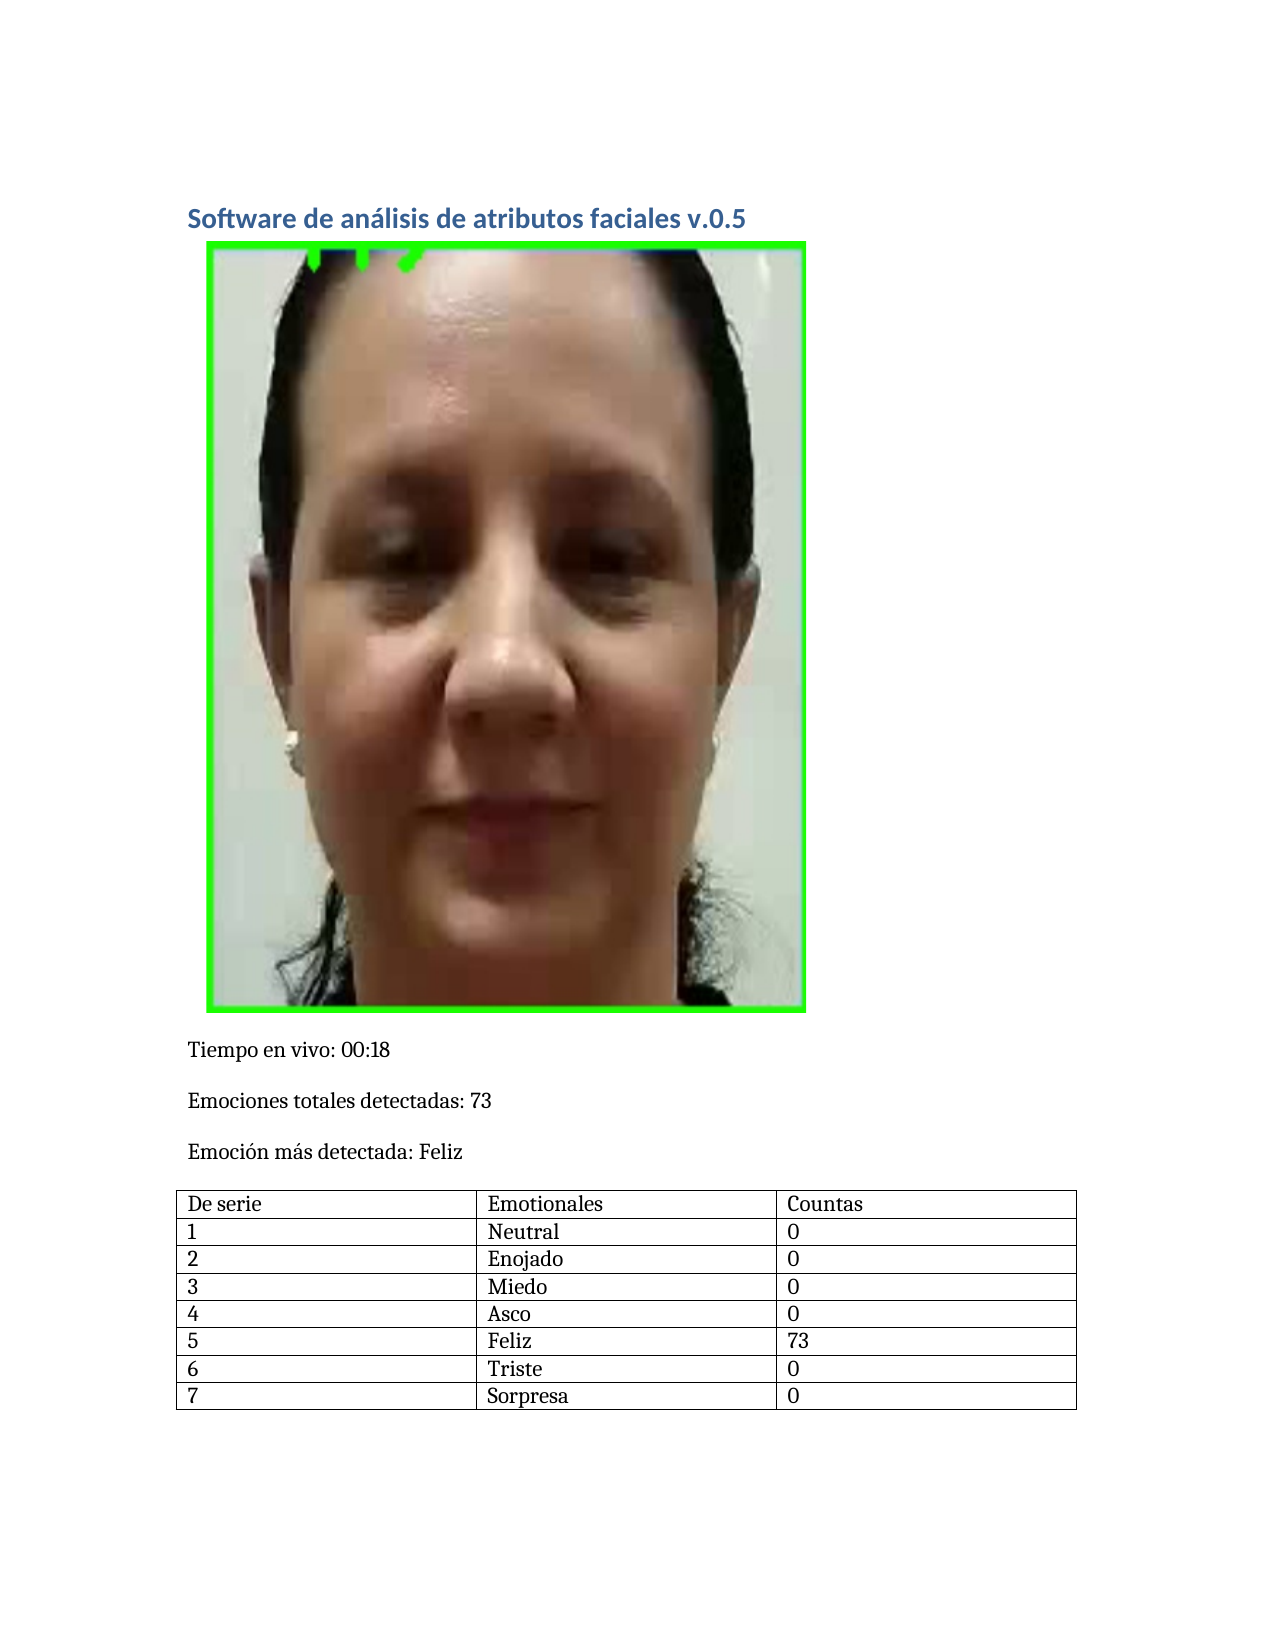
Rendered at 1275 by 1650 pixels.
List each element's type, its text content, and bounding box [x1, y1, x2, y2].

table_cell 0 [777, 1383, 1076, 1409]
table_cell Feliz [477, 1328, 776, 1354]
table_cell 3 [177, 1274, 476, 1300]
table_cell Asco [477, 1301, 776, 1327]
subtitle Software de análisis de atributos faciales v.0.5 [187, 200, 1087, 236]
table_cell 6 [177, 1356, 476, 1382]
table_cell 1 [177, 1219, 476, 1245]
table_cell 0 [777, 1246, 1076, 1272]
table_header De serie [177, 1191, 476, 1218]
text Tiempo en vivo: 00:18 [187, 1037, 1087, 1063]
text Emoción más detectada: Feliz [187, 1139, 1087, 1166]
table_cell 73 [777, 1328, 1076, 1354]
table_cell 0 [777, 1356, 1076, 1382]
text Emociones totales detectadas: 73 [187, 1088, 1087, 1114]
table_cell Enojado [477, 1246, 776, 1272]
table_cell 2 [177, 1246, 476, 1272]
table_cell 5 [177, 1328, 476, 1354]
table_cell 4 [177, 1301, 476, 1327]
table_cell Sorpresa [477, 1383, 776, 1409]
table_cell 0 [777, 1274, 1076, 1300]
picture [206, 241, 807, 1013]
table_cell 7 [177, 1383, 476, 1409]
table_header Countas [777, 1191, 1076, 1218]
table_cell Neutral [477, 1219, 776, 1245]
table_cell Triste [477, 1356, 776, 1382]
table_cell Miedo [477, 1274, 776, 1300]
table_cell 0 [777, 1219, 1076, 1245]
table_cell 0 [777, 1301, 1076, 1327]
table_header Emotionales [477, 1191, 776, 1218]
